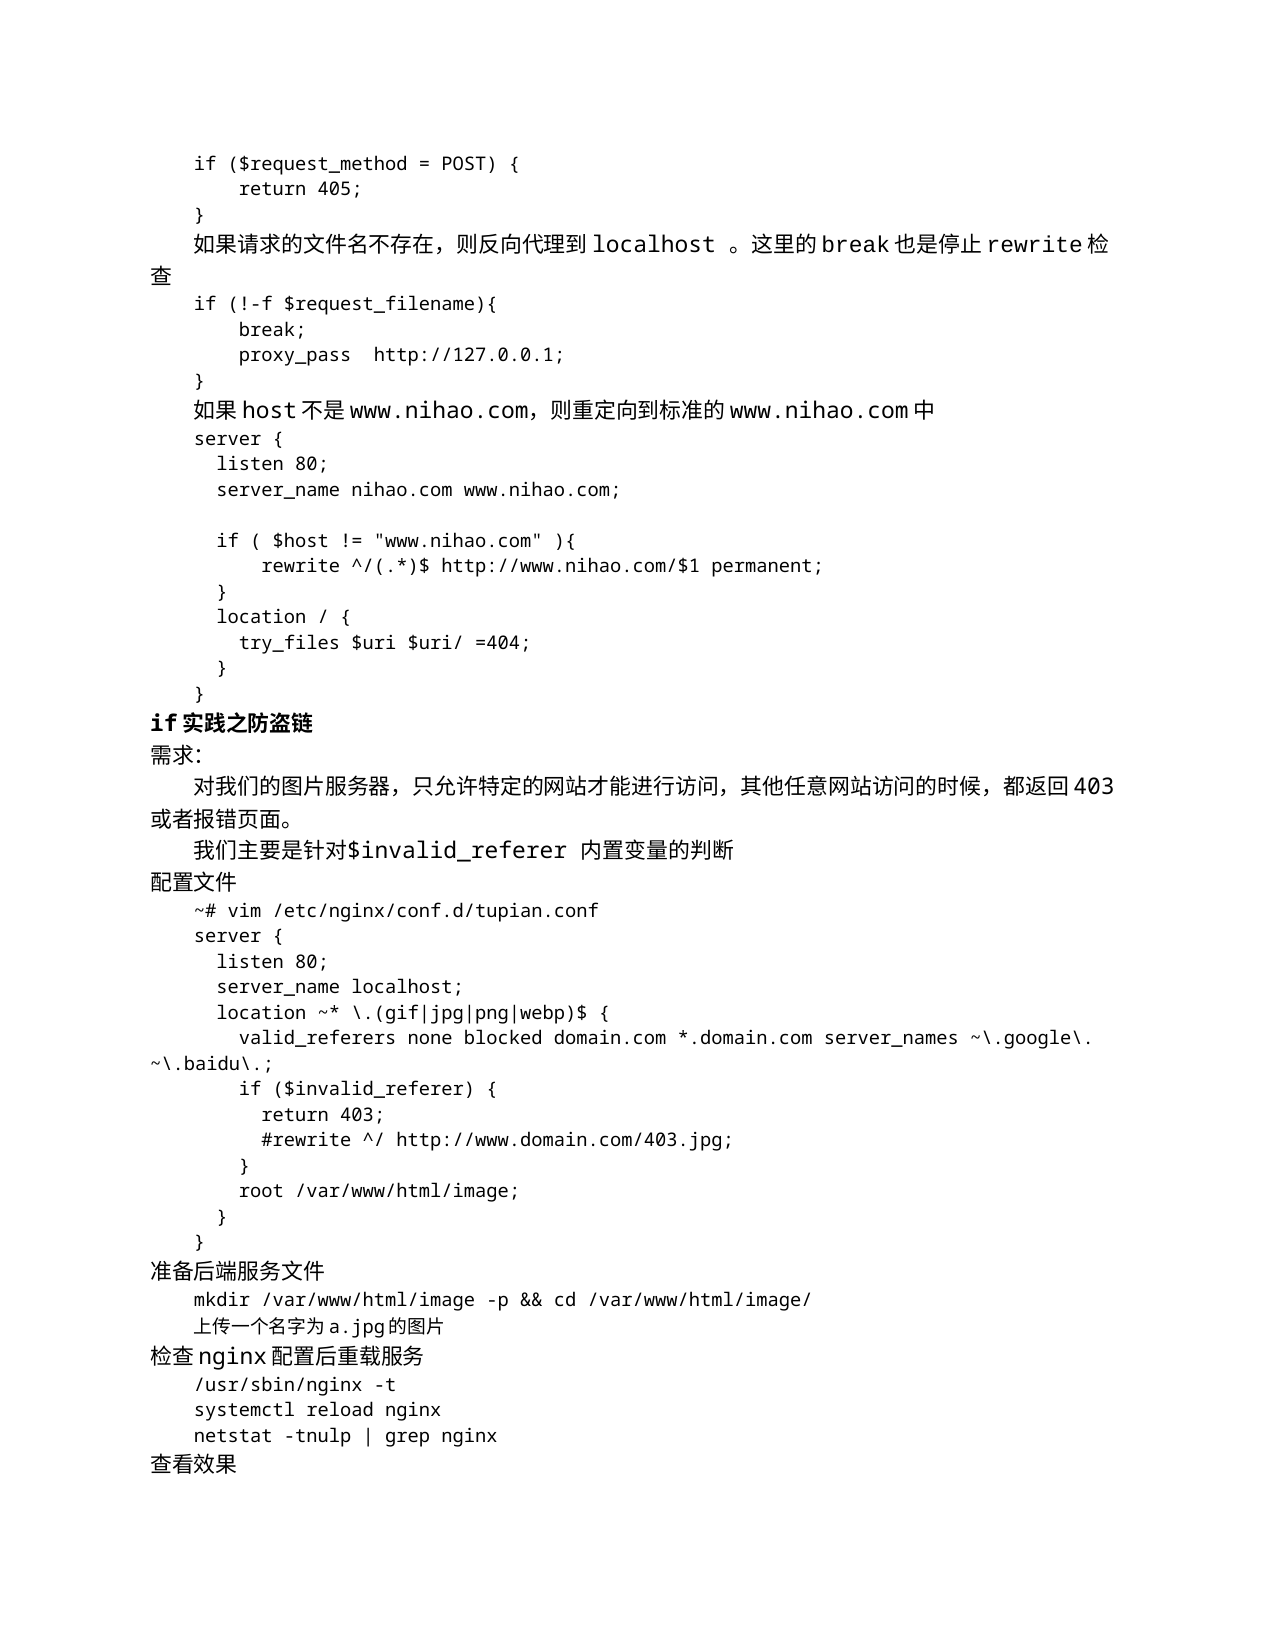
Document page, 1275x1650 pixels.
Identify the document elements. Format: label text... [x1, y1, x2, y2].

text try_files $uri $uri/ =404; [150, 629, 1125, 654]
text 如果请求的文件名不存在，则反向代理到localhost 。这里的break也是停止rewrite检查 [150, 227, 1125, 291]
text if ( $host != "www.nihao.com" ){ [150, 527, 1125, 552]
text 配置文件 [150, 865, 1125, 897]
text netstat -tnulp | grep nginx [150, 1422, 1125, 1447]
text break; [150, 316, 1125, 342]
text location ~* \.(gif|jpg|png|webp)$ { [150, 999, 1125, 1025]
text 检查nginx配置后重载服务 [150, 1339, 1125, 1371]
text proxy_pass http://127.0.0.1; [150, 342, 1125, 367]
text } [150, 1203, 1125, 1229]
text server_name nihao.com www.nihao.com; [150, 476, 1125, 501]
text } [150, 654, 1125, 680]
text 需求： [150, 738, 1125, 769]
text /usr/sbin/nginx -t [150, 1371, 1125, 1396]
text valid_referers none blocked domain.com *.domain.com server_names ~\.google\. ~\.baidu\.; [150, 1025, 1125, 1076]
text root /var/www/html/image; [150, 1178, 1125, 1203]
text #rewrite ^/ http://www.domain.com/403.jpg; [150, 1127, 1125, 1152]
text server { [150, 923, 1125, 948]
text if ($invalid_referer) { [150, 1076, 1125, 1101]
text rewrite ^/(.*)$ http://www.nihao.com/$1 permanent; [150, 552, 1125, 578]
text server { [150, 425, 1125, 450]
text ~# vim /etc/nginx/conf.d/tupian.conf [150, 897, 1125, 923]
text systemctl reload nginx [150, 1396, 1125, 1422]
text } [150, 201, 1125, 227]
text 如果host不是www.nihao.com，则重定向到标准的www.nihao.com中 [150, 393, 1125, 425]
text } [150, 367, 1125, 393]
text } [150, 578, 1125, 603]
text listen 80; [150, 450, 1125, 476]
text 准备后端服务文件 [150, 1254, 1125, 1286]
text } [150, 1229, 1125, 1254]
text listen 80; [150, 948, 1125, 974]
text mkdir /var/www/html/image -p && cd /var/www/html/image/ [150, 1286, 1125, 1312]
text server_name localhost; [150, 974, 1125, 999]
text } [150, 1152, 1125, 1178]
text location / { [150, 603, 1125, 629]
text 上传一个名字为a.jpg的图片 [150, 1312, 1125, 1339]
text } [150, 680, 1125, 706]
text if ($request_method = POST) { [150, 150, 1125, 176]
text 查看效果 [150, 1447, 1125, 1479]
text 对我们的图片服务器，只允许特定的网站才能进行访问，其他任意网站访问的时候，都返回403或者报错页面。 [150, 769, 1125, 833]
text 我们主要是针对$invalid_referer 内置变量的判断 [150, 833, 1125, 865]
text return 405; [150, 176, 1125, 201]
text if实践之防盗链 [150, 706, 1125, 738]
text if (!-f $request_filename){ [150, 291, 1125, 316]
text return 403; [150, 1101, 1125, 1127]
